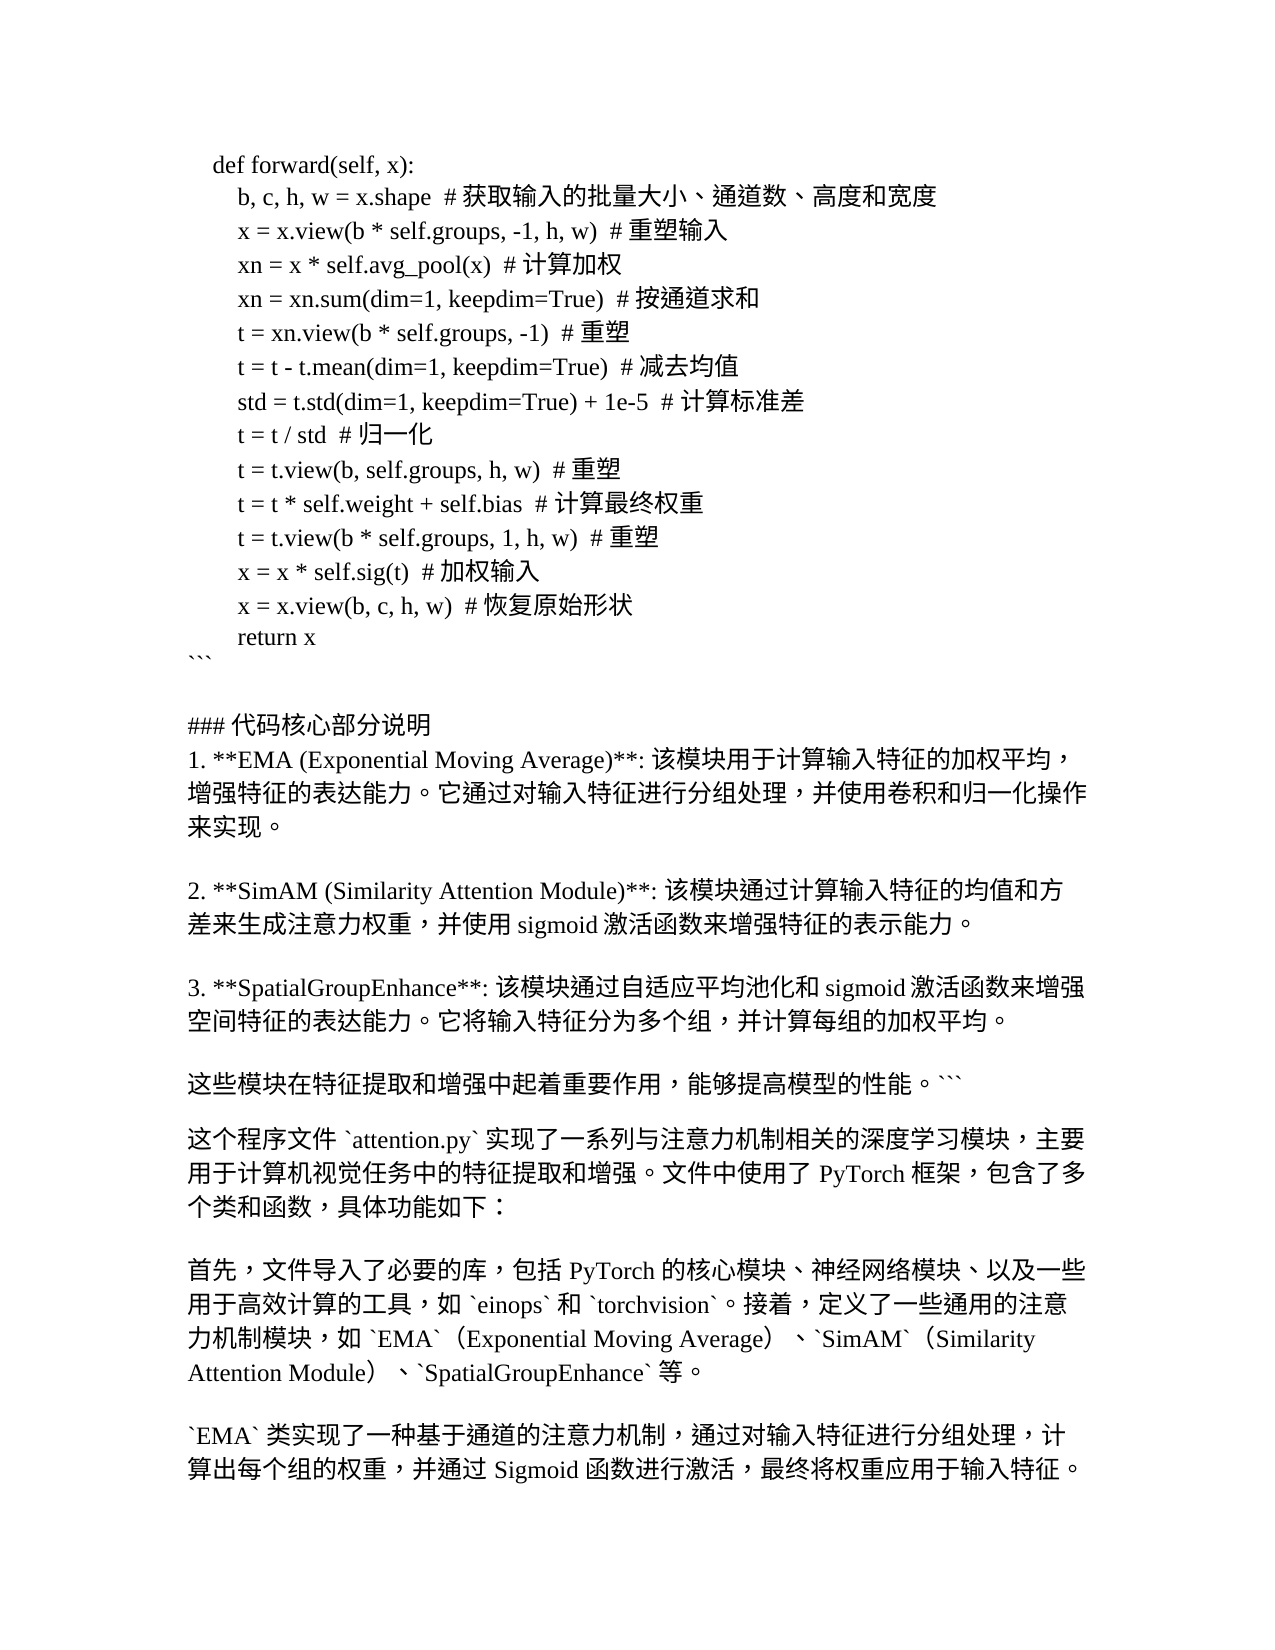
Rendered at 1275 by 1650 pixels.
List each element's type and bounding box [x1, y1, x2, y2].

text [187, 1121, 1087, 1486]
text [187, 150, 1087, 1101]
